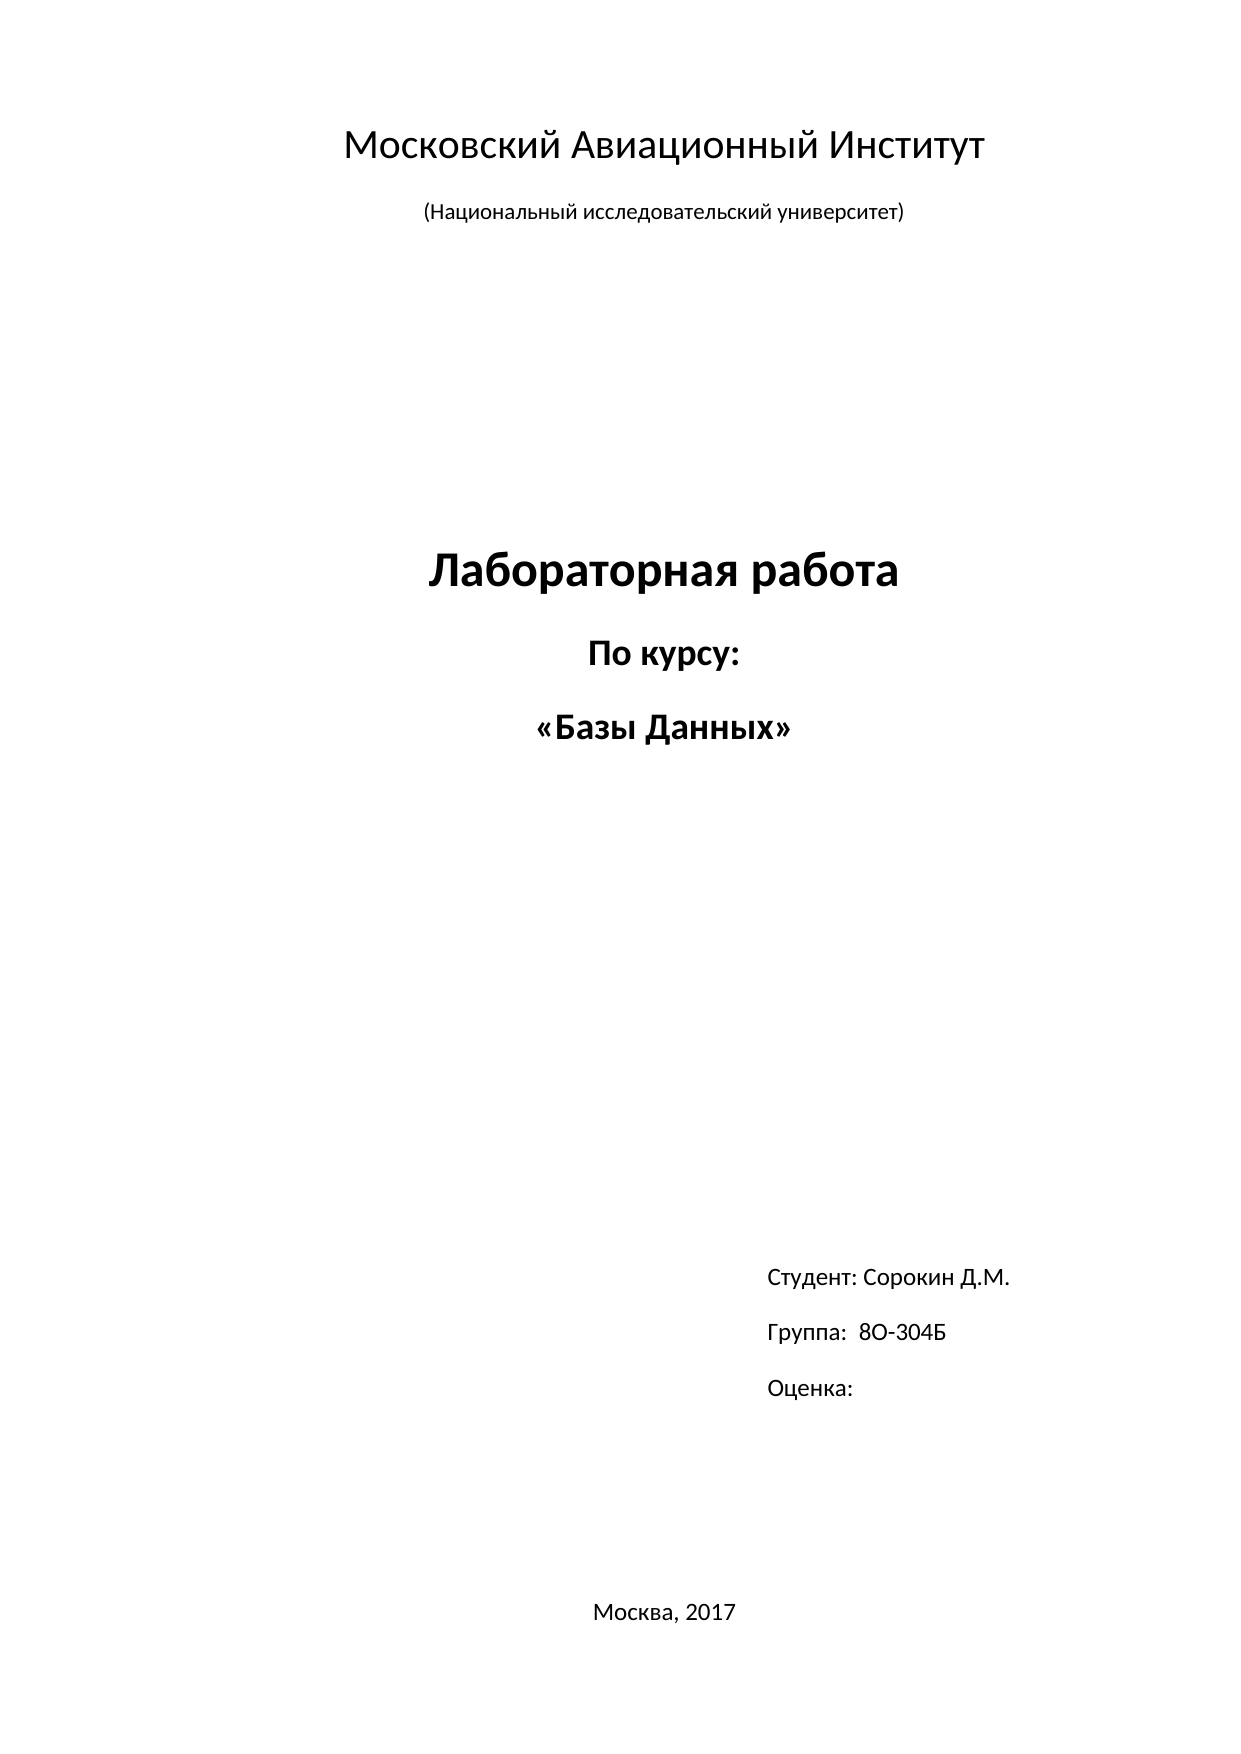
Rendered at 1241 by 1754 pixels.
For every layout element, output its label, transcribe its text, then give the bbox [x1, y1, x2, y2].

text Москва, 2017 [177, 1596, 1151, 1626]
text Московский Авиационный Институт [177, 118, 1151, 169]
text Оценка: [177, 1372, 1151, 1403]
text Группа: 8О-304Б [177, 1317, 1151, 1347]
text Студент: Сорокин Д.М. [177, 1261, 1151, 1291]
text (Национальный исследовательский университет) [177, 197, 1151, 225]
text «Базы Данных» [177, 703, 1151, 749]
text По курсу: [177, 629, 1151, 675]
text Лабораторная работа [177, 538, 1151, 599]
